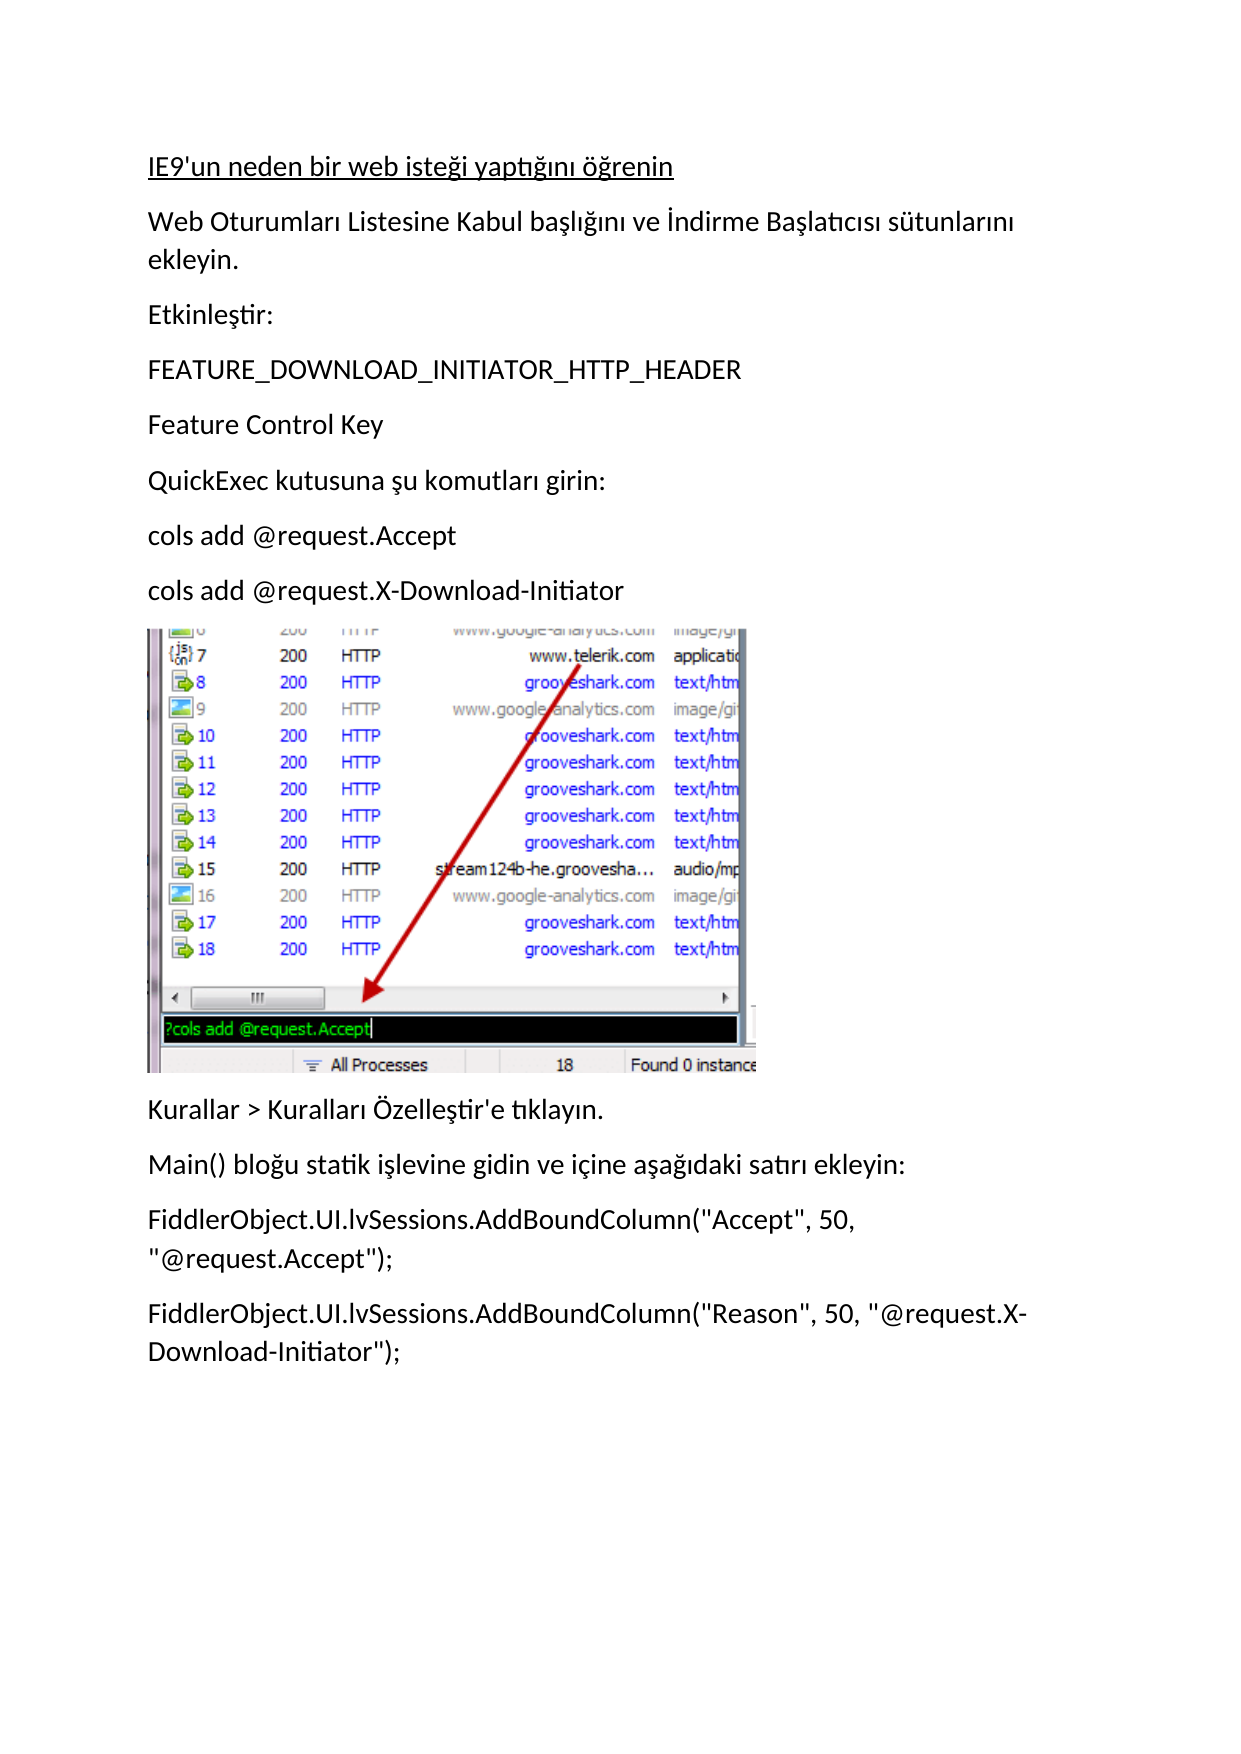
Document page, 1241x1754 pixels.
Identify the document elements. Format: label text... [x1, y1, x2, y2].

text Kurallar > Kuralları Özelleştir'e tıklayın. [148, 1091, 1093, 1127]
text FEATURE_DOWNLOAD_INITIATOR_HTTP_HEADER [148, 351, 1093, 387]
text cols add @request.X-Download-Initiator [148, 572, 1093, 607]
text FiddlerObject.UI.lvSessions.AddBoundColumn("Reason", 50, "@request.X-Download-Initiator"); [148, 1295, 1093, 1369]
picture [147, 626, 756, 1073]
text IE9'un neden bir web isteği yaptığını öğrenin [148, 148, 1093, 183]
text cols add @request.Accept [148, 517, 1093, 552]
text FiddlerObject.UI.lvSessions.AddBoundColumn("Accept", 50, "@request.Accept"); [148, 1201, 1093, 1275]
text QuickExec kutusuna şu komutları girin: [148, 462, 1093, 497]
text Etkinleştir: [148, 296, 1093, 332]
text Feature Control Key [148, 406, 1093, 442]
text Web Oturumları Listesine Kabul başlığını ve İndirme Başlatıcısı sütunlarını ekleyin. [148, 203, 1093, 277]
text Main() bloğu statik işlevine gidin ve içine aşağıdaki satırı ekleyin: [148, 1146, 1093, 1182]
